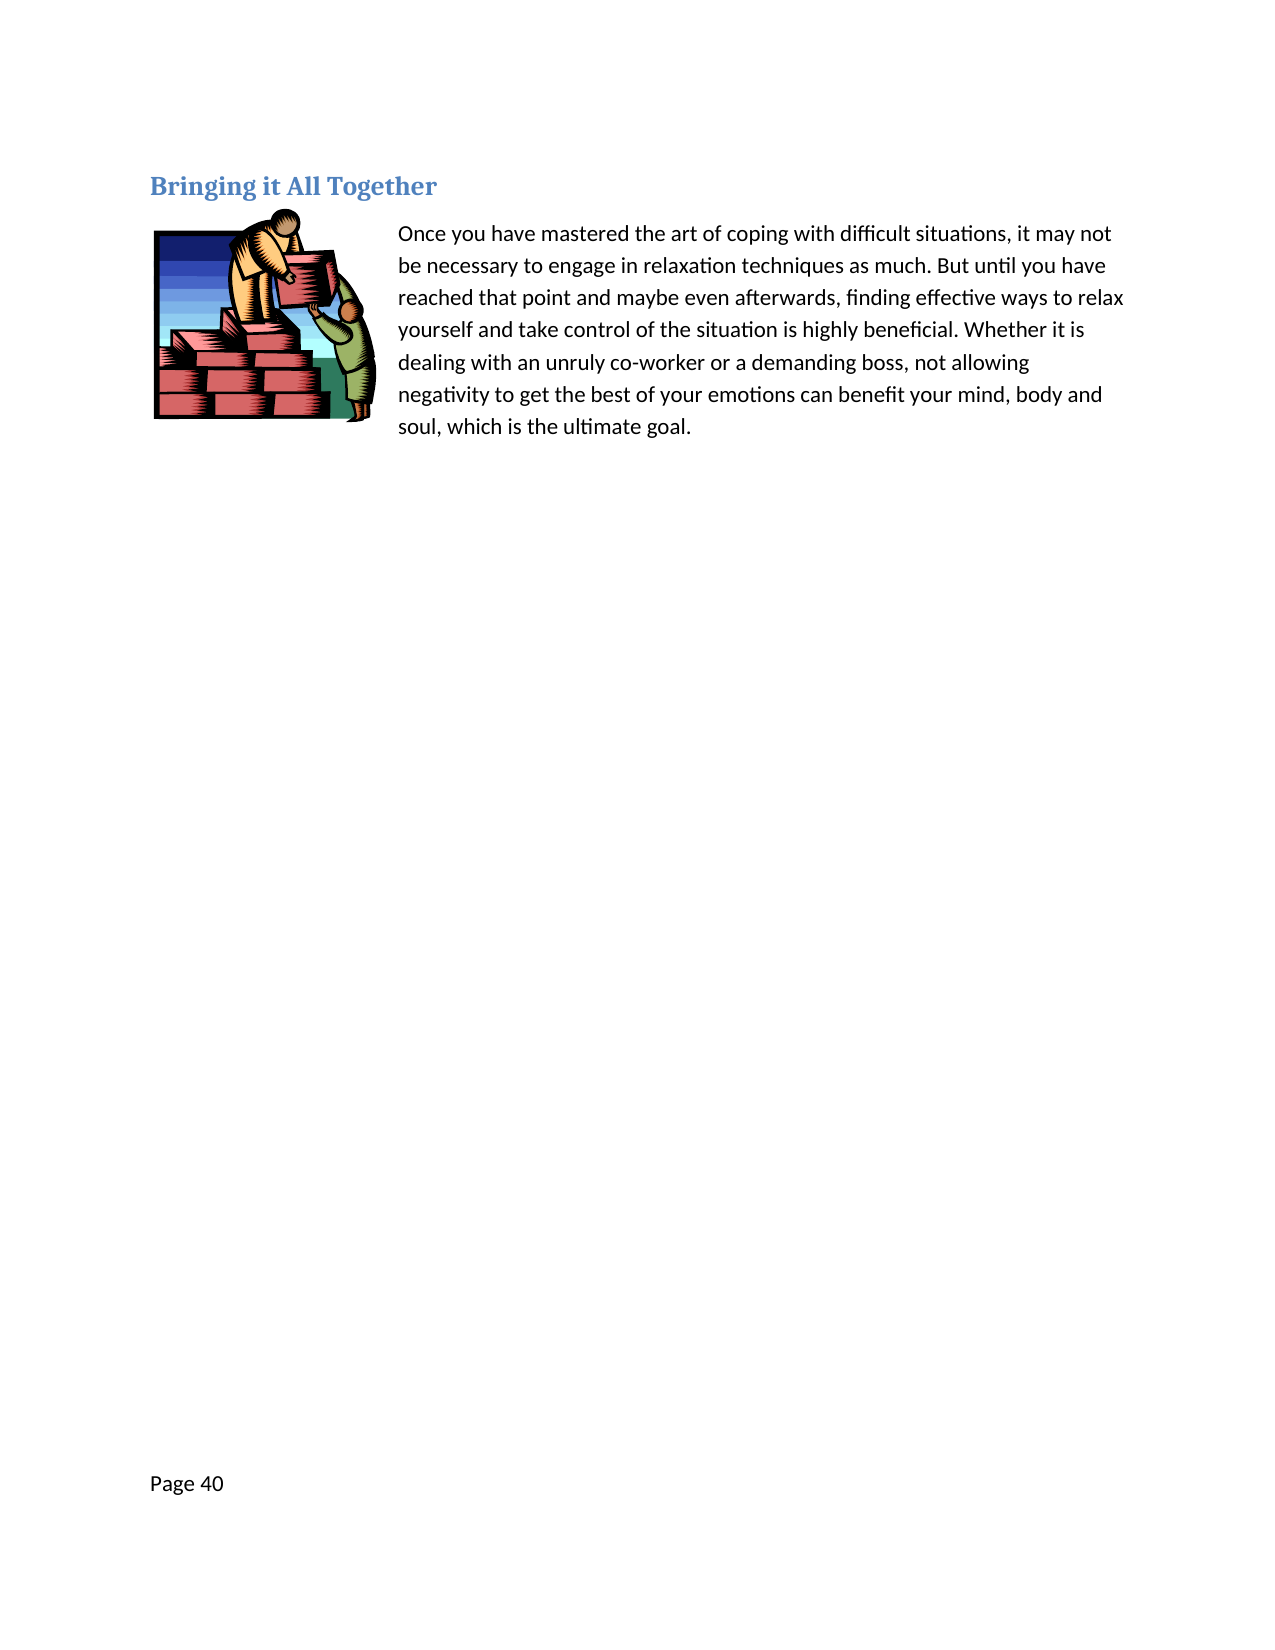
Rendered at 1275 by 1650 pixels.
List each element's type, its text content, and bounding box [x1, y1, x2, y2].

text Once you have mastered the art of coping with difficult situations, it may not be necessary to engage in relaxation techniques as much. But until you have reached that point and maybe even afterwards, finding effective ways to relax yourself and take control of the situation is highly beneficial. Whether it is dealing with an unruly co-worker or a demanding boss, not allowing negativity to get the best of your emotions can benefit your mind, body and soul, which is the ultimate goal. [150, 219, 1125, 440]
subtitle Bringing it All Together [150, 171, 1125, 202]
